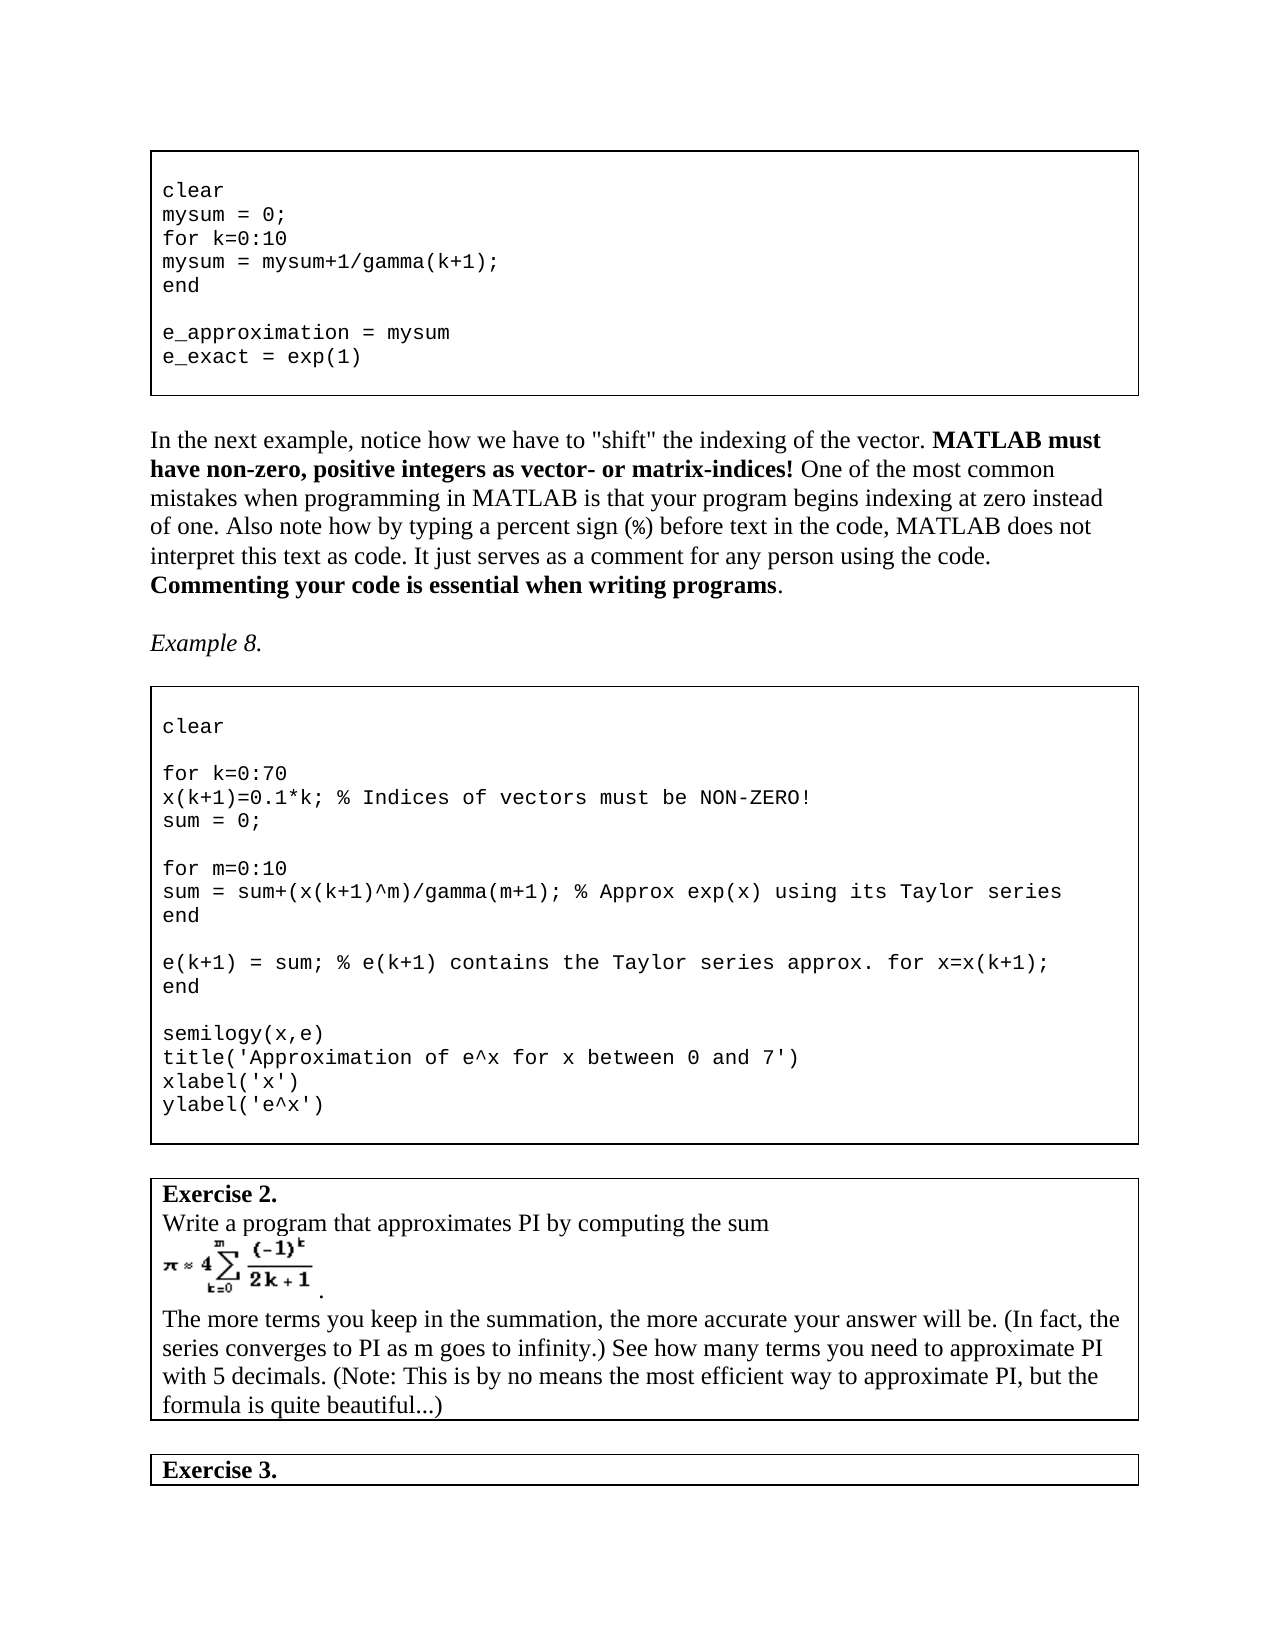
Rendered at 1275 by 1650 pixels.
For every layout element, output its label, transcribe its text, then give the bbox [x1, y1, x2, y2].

table_header clear for k=0:70 x(k+1)=0.1*k; % Indices of vectors must be NON-ZERO! sum = 0; for m=0:10 sum = sum+(x(k+1)^m)/gamma(m+1); % Approx exp(x) using its Taylor series end e(k+1) = sum; % e(k+1) contains the Taylor series approx. for x=x(k+1); end semilogy(x,e) title('Approximation of e^x for x between 0 and 7') xlabel('x') ylabel('e^x') [152, 687, 1138, 1143]
text Example 8. [150, 628, 1125, 656]
table_header clear mysum = 0; for k=0:10 mysum = mysum+1/gamma(k+1); end e_approximation = mysum e_exact = exp(1) [152, 152, 1138, 394]
text In the next example, notice how we have to "shift" the indexing of the vector. MATLAB must have non-zero, positive integers as vector- or matrix-indices! One of the most common mistakes when programming in MATLAB is that your program begins indexing at zero instead of one. Also note how by typing a percent sign (%) before text in the code, MATLAB does not interpret this text as code. It just serves as a comment for any person using the code. Commenting your code is essential when writing programs. [150, 425, 1125, 598]
picture [162, 1236, 318, 1299]
table_header Exercise 2. Write a program that approximates PI by computing the sum . The more terms you keep in the summation, the more accurate your answer will be. (In fact, the series converges to PI as m goes to infinity.) See how many terms you need to approximate PI with 5 decimals. (Note: This is by no means the most efficient way to approximate PI, but the formula is quite beautiful...) [152, 1179, 1138, 1419]
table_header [152, 1455, 1138, 1484]
